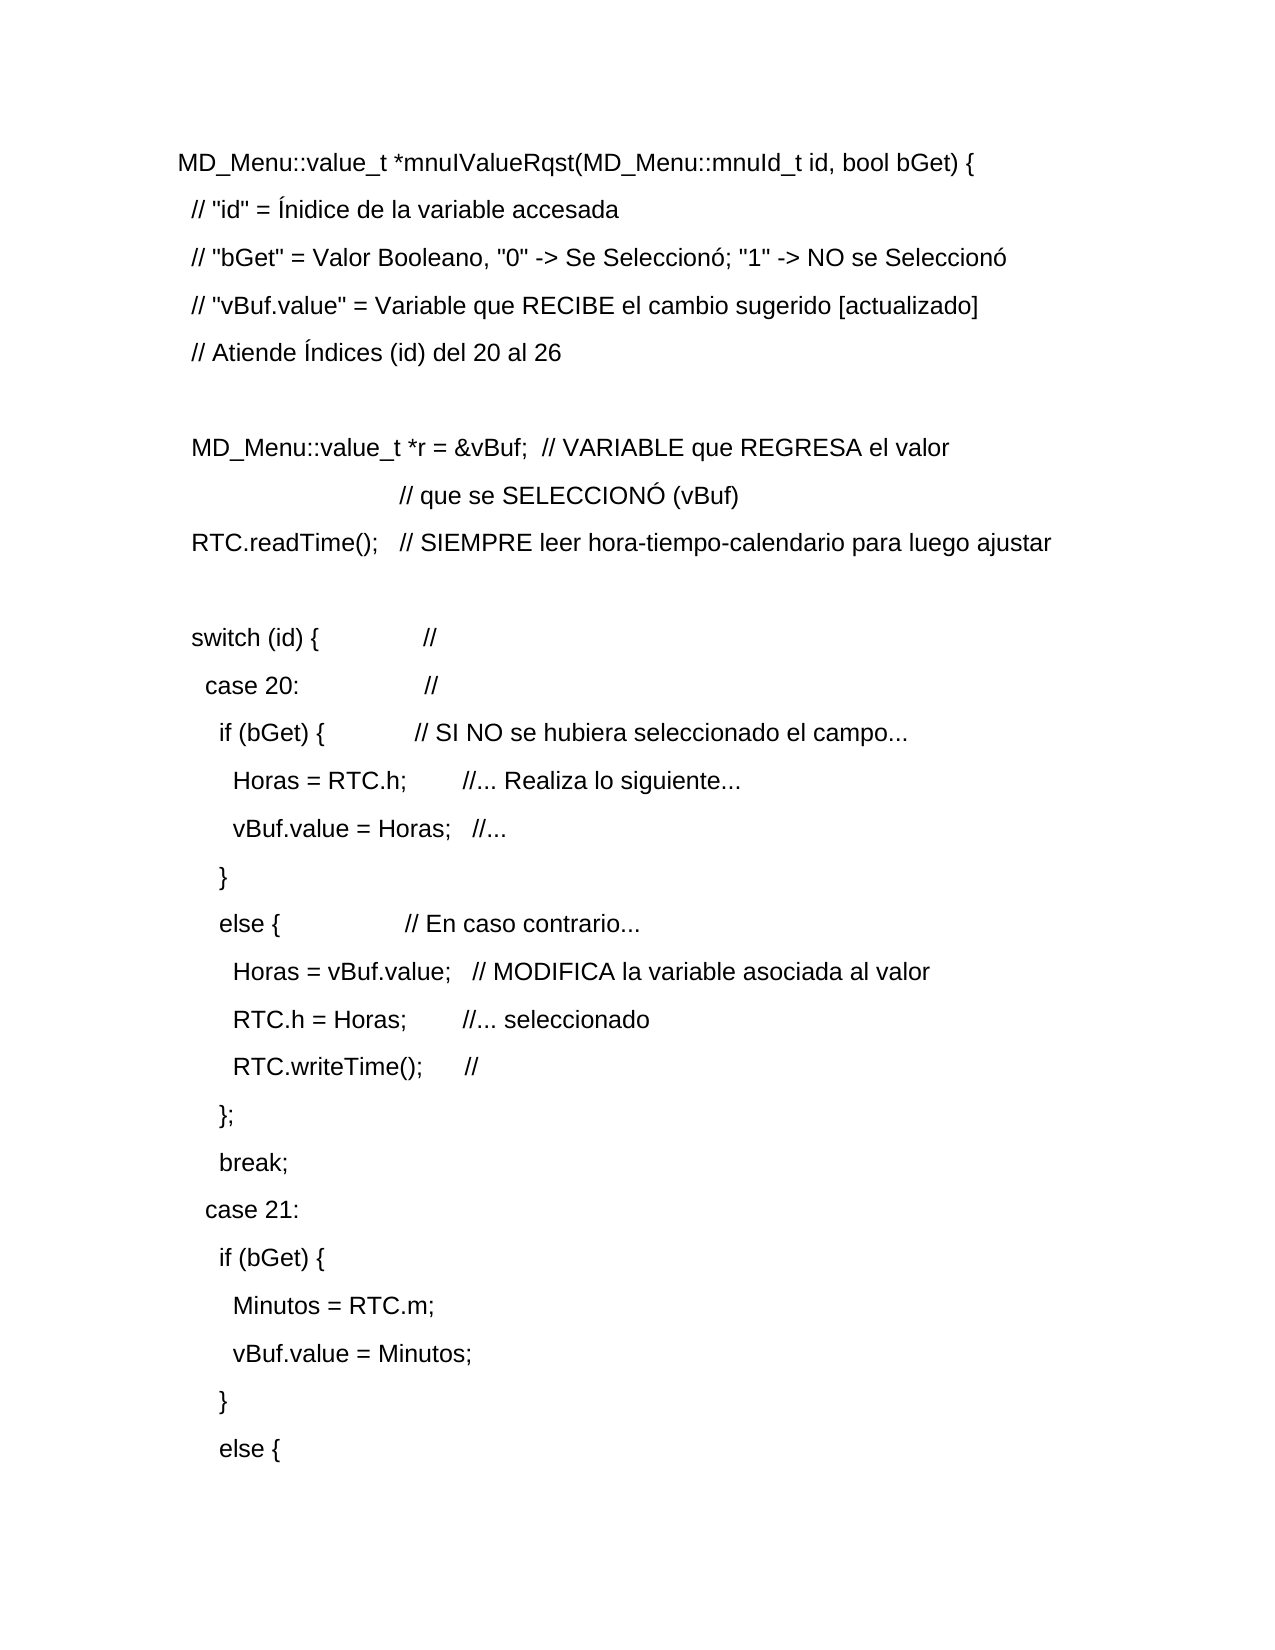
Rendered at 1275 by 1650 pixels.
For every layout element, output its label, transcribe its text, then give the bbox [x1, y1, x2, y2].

text if (bGet) { [177, 1243, 1098, 1272]
text RTC.h = Horas; //... seleccionado [177, 1005, 1098, 1033]
text Horas = RTC.h; //... Realiza lo siguiente... [177, 766, 1098, 795]
text Minutos = RTC.m; [177, 1291, 1098, 1320]
text } [177, 1386, 1098, 1415]
text // "bGet" = Valor Booleano, "0" -> Se Seleccionó; "1" -> NO se Seleccionó [177, 243, 1098, 272]
text Horas = vBuf.value; // MODIFICA la variable asociada al valor [177, 957, 1098, 986]
text // "vBuf.value" = Variable que RECIBE el cambio sugerido [actualizado] [177, 291, 1098, 319]
text vBuf.value = Horas; //... [177, 814, 1098, 843]
text RTC.writeTime(); // [177, 1052, 1098, 1081]
text if (bGet) { // SI NO se hubiera seleccionado el campo... [177, 718, 1098, 747]
text case 21: [177, 1196, 1098, 1224]
text } [177, 862, 1098, 890]
text MD_Menu::value_t *r = &vBuf; // VARIABLE que REGRESA el valor [177, 433, 1098, 462]
text }; [177, 1100, 1098, 1129]
text // Atiende Índices (id) del 20 al 26 [177, 338, 1098, 367]
text // que se SELECCIONÓ (vBuf) [177, 481, 1098, 509]
text RTC.readTime(); // SIEMPRE leer hora-tiempo-calendario para luego ajustar [177, 528, 1098, 557]
text vBuf.value = Minutos; [177, 1339, 1098, 1367]
text switch (id) { // [177, 623, 1098, 652]
text break; [177, 1148, 1098, 1177]
text // "id" = Ínidice de la variable accesada [177, 195, 1098, 224]
text MD_Menu::value_t *mnuIValueRqst(MD_Menu::mnuId_t id, bool bGet) { [177, 148, 1098, 176]
text else { [177, 1434, 1098, 1463]
text else { // En caso contrario... [177, 909, 1098, 938]
text case 20: // [177, 671, 1098, 699]
